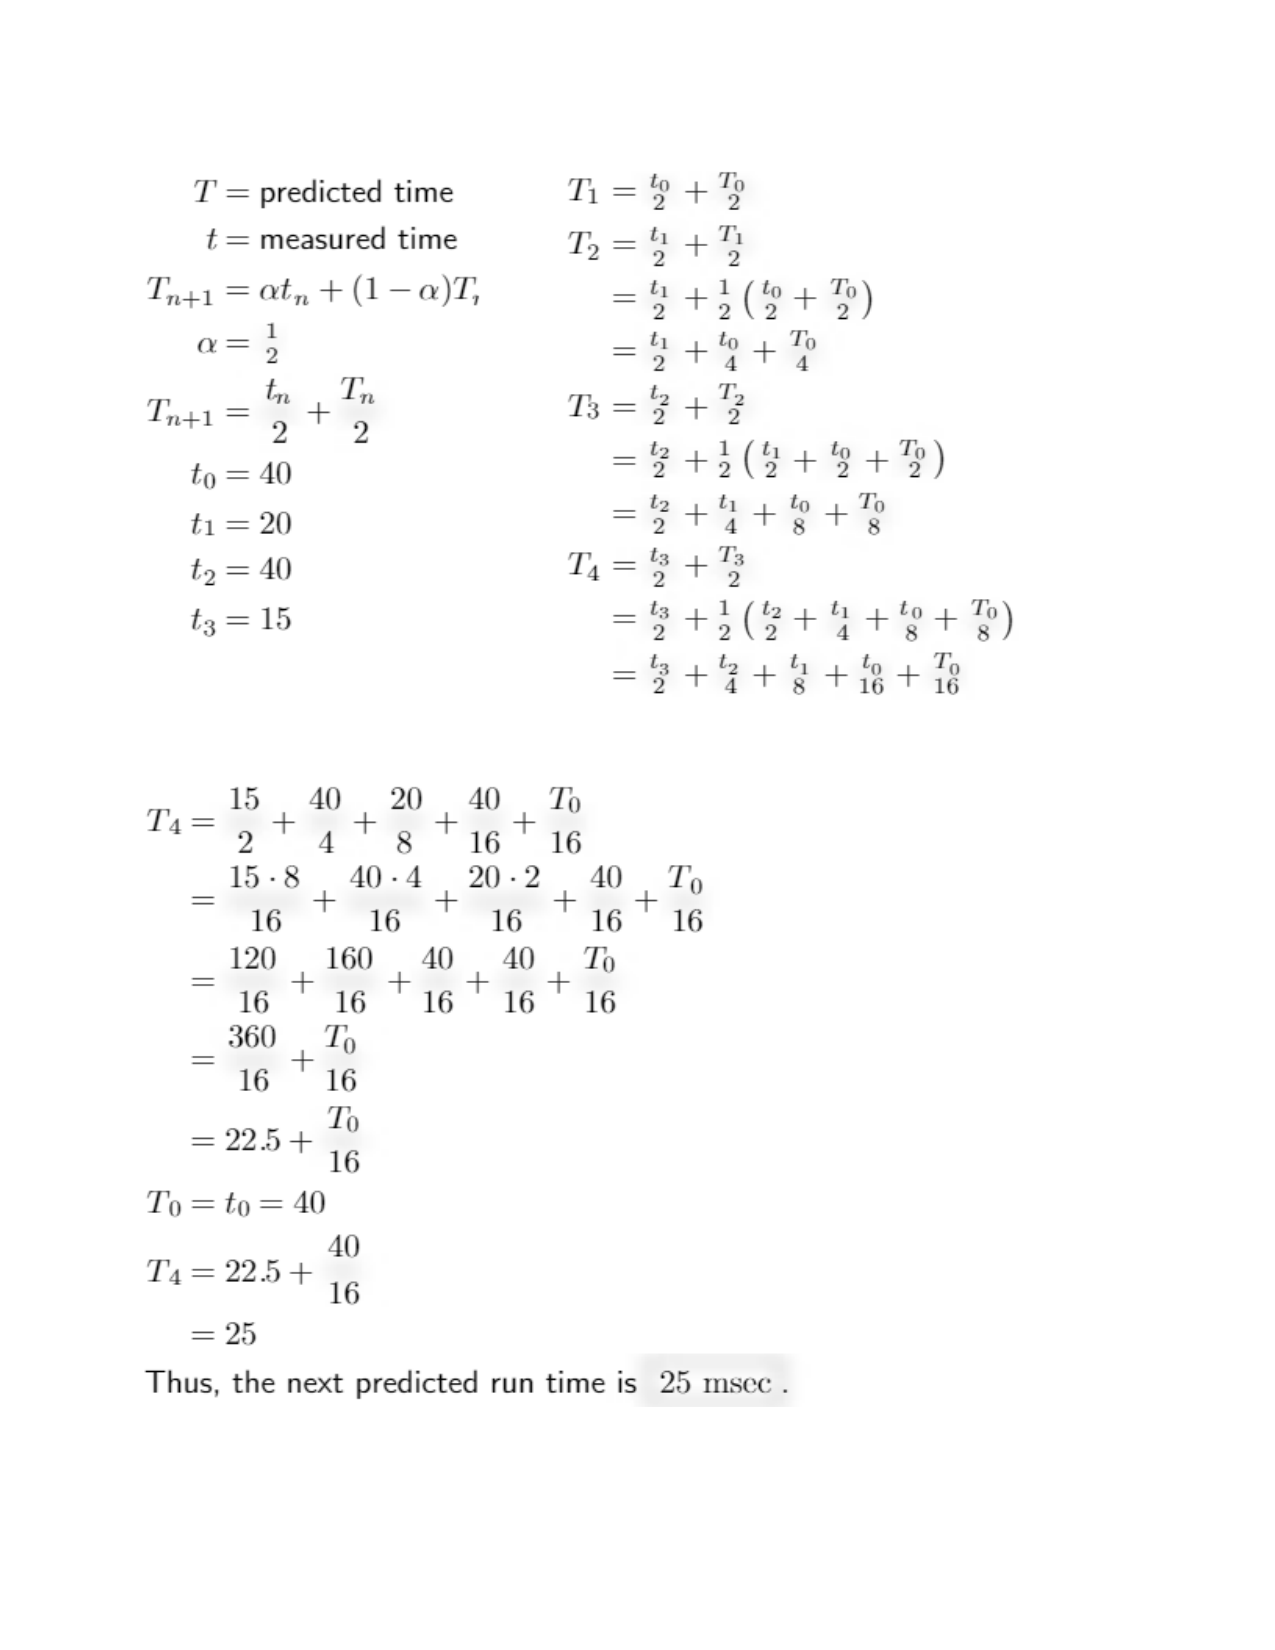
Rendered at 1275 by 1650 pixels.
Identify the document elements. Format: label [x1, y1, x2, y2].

picture [118, 150, 1092, 1407]
